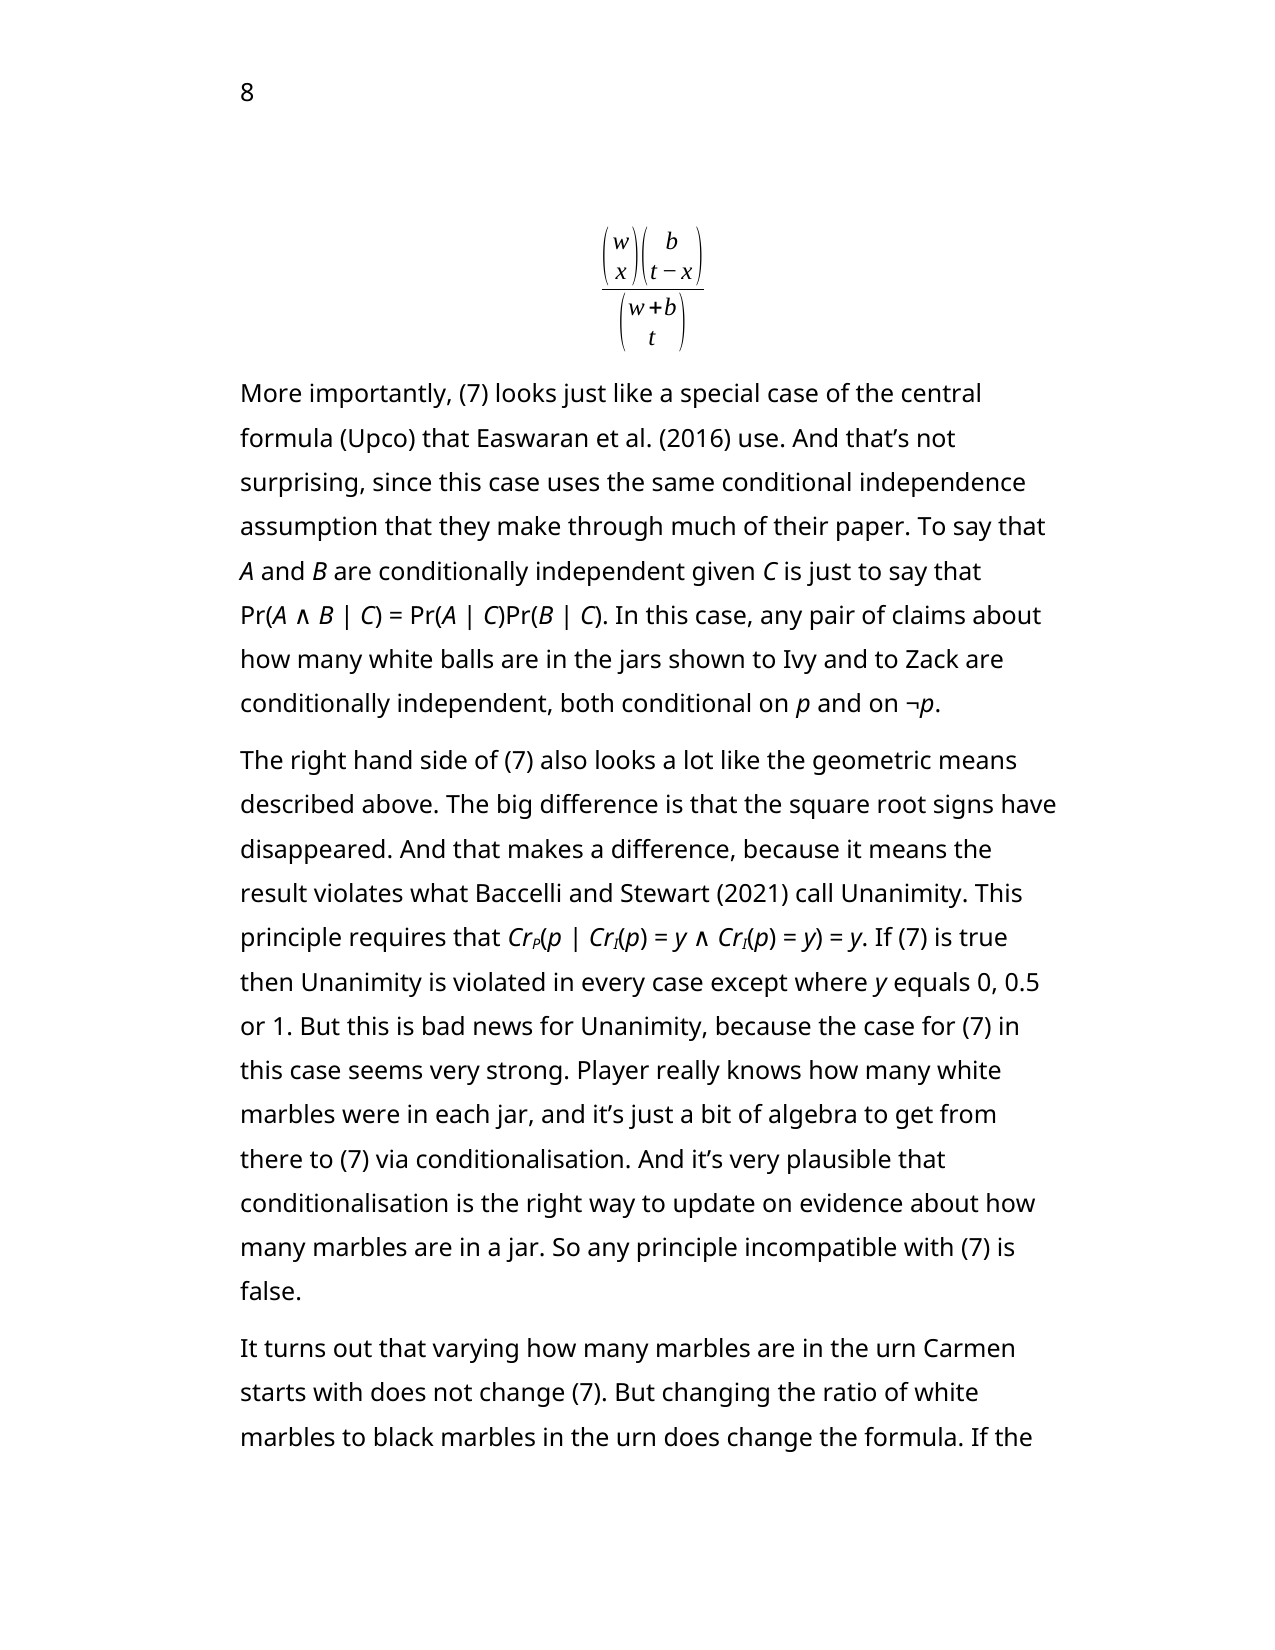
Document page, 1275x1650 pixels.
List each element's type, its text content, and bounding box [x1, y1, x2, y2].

text The right hand side of (7) also looks a lot like the geometric means described above. The big difference is that the square root signs have disappeared. And that makes a difference, because it means the result violates what Baccelli and Stewart (2021) call Unanimity. This principle requires that CrP(p | CrI(p) = y ∧ CrI(p) = y) = y. If (7) is true then Unanimity is violated in every case except where y equals 0, 0.5 or 1. But this is bad news for Unanimity, because the case for (7) in this case seems very strong. Player really knows how many white marbles were in each jar, and it’s just a bit of algebra to get from there to (7) via conditionalisation. And it’s very plausible that conditionalisation is the right way to update on evidence about how many marbles are in a jar. So any principle incompatible with (7) is false. [240, 743, 1065, 1308]
text More importantly, (7) looks just like a special case of the central formula (Upco) that Easwaran et al. (2016) use. And that’s not surprising, since this case uses the same conditional independence assumption that they make through much of their paper. To say that A and B are conditionally independent given C is just to say that Pr(A ∧ B | C) = Pr(A | C)Pr(B | C). In this case, any pair of claims about how many white balls are in the jars shown to Ivy and to Zack are conditionally independent, both conditional on p and on ¬p. [240, 376, 1065, 720]
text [240, 1331, 1065, 1453]
